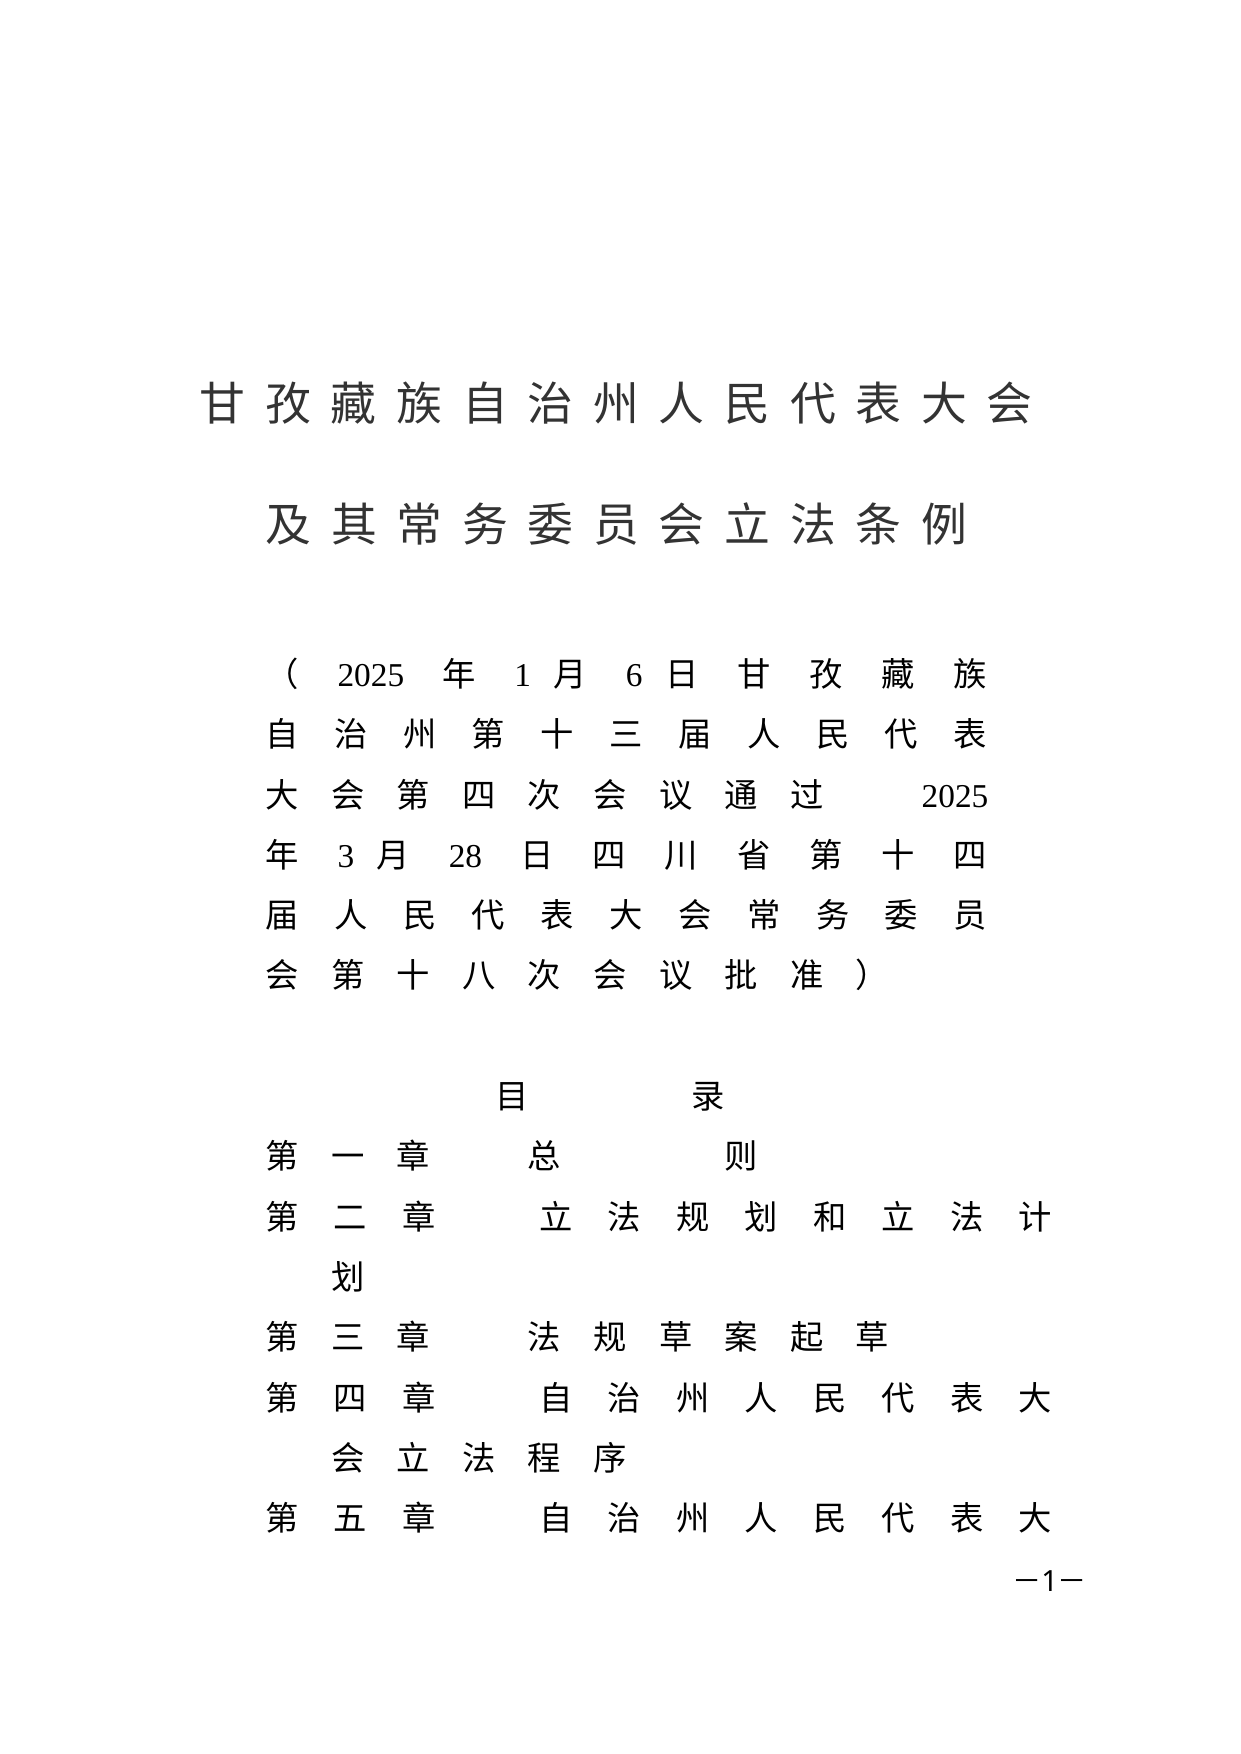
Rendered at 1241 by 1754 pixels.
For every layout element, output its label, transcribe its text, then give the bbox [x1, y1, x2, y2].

text 甘孜藏族自治州人民代表大会 及其常务委员会立法条例 [167, 340, 1085, 581]
text 第五章 自治州人民代表大会常务委员会立法程序 [232, 1486, 1085, 1546]
text 第二章 立法规划和立法计划 [232, 1184, 1085, 1305]
text 第三章 法规草案起草 [232, 1305, 1085, 1365]
text （2025年1月6日甘孜藏族自治州第十三届人民代表大会第四次会议通过 2025年3月28日四川省第十四届人民代表大会常务委员会第十八次会议批准） [232, 642, 1019, 1003]
text 第一章 总 则 [232, 1124, 1085, 1184]
text 第四章 自治州人民代表大会立法程序 [232, 1365, 1085, 1486]
text 目 录 [167, 1064, 1085, 1124]
